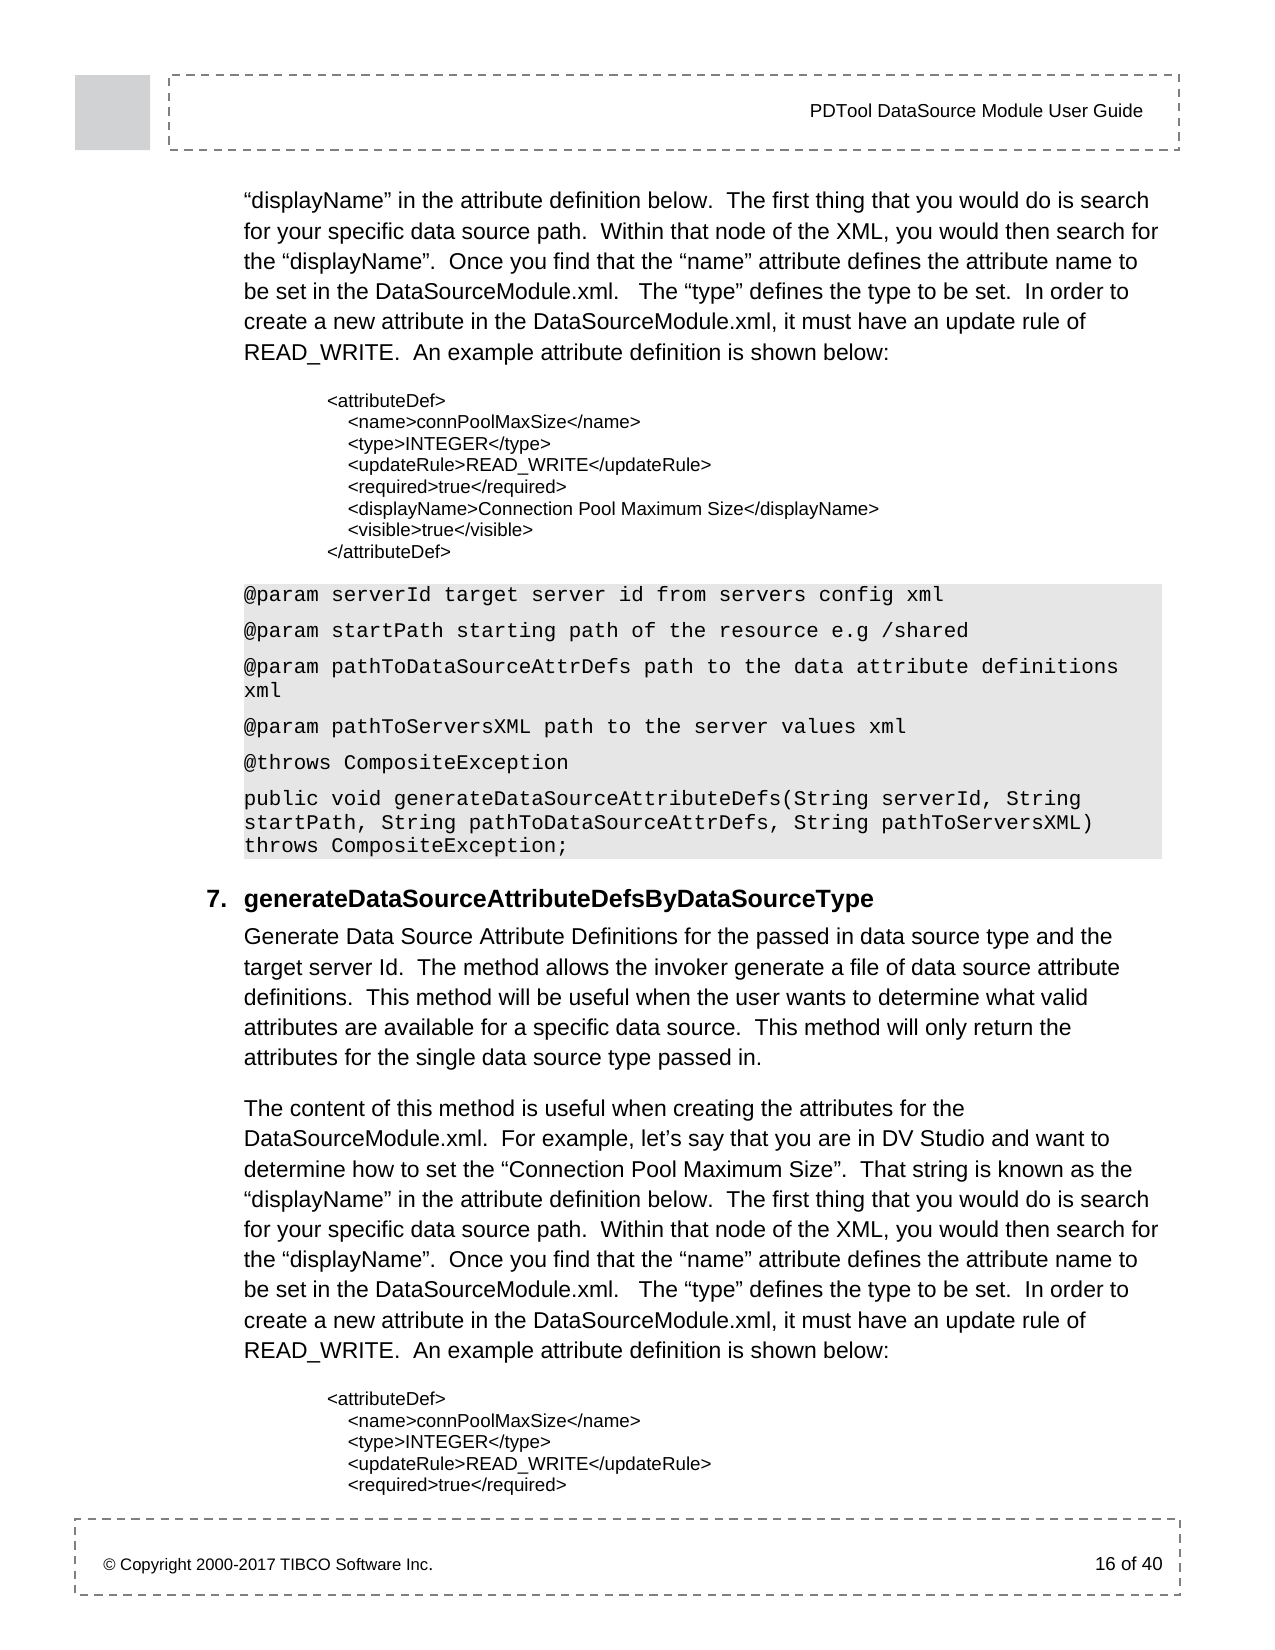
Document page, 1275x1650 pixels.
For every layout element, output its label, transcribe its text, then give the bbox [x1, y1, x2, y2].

text <name>connPoolMaxSize</name> [244, 411, 1162, 433]
text @param pathToServersXML path to the server values xml [244, 716, 1162, 739]
text Generate Data Source Attribute Definitions for the passed in data source type and the target server Id. The method allows the invoker generate a file of data source attribute definitions. This method will be useful when the user wants to determine what valid attributes are available for a specific data source. This method will only return the attributes for the single data source type passed in. [244, 923, 1162, 1070]
text </attributeDef> [244, 541, 1162, 562]
text @param pathToDataSourceAttrDefs path to the data attribute definitions xml [244, 656, 1162, 703]
text <displayName>Connection Pool Maximum Size</displayName> [244, 497, 1162, 519]
text @throws CompositeException [244, 752, 1162, 776]
text <updateRule>READ_WRITE</updateRule> [244, 454, 1162, 476]
text <attributeDef> [244, 389, 1162, 411]
subtitle generateDataSourceAttributeDefsByDataSourceType [206, 884, 1162, 913]
text <type>INTEGER</type> [244, 433, 1162, 454]
text public void generateDataSourceAttributeDefs(String serverId, String startPath, String pathToDataSourceAttrDefs, String pathToServersXML) throws CompositeException; [244, 788, 1162, 859]
text <attributeDef> [244, 1388, 1162, 1409]
text <name>connPoolMaxSize</name> [244, 1409, 1162, 1431]
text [244, 187, 1162, 365]
text <required>true</required> [244, 1474, 1162, 1496]
text <type>INTEGER</type> [244, 1431, 1162, 1452]
text @param serverId target server id from servers config xml [244, 584, 1162, 607]
text <required>true</required> [244, 476, 1162, 497]
text @param startPath starting path of the resource e.g /shared [244, 620, 1162, 643]
text <visible>true</visible> [244, 519, 1162, 541]
text <updateRule>READ_WRITE</updateRule> [244, 1452, 1162, 1474]
